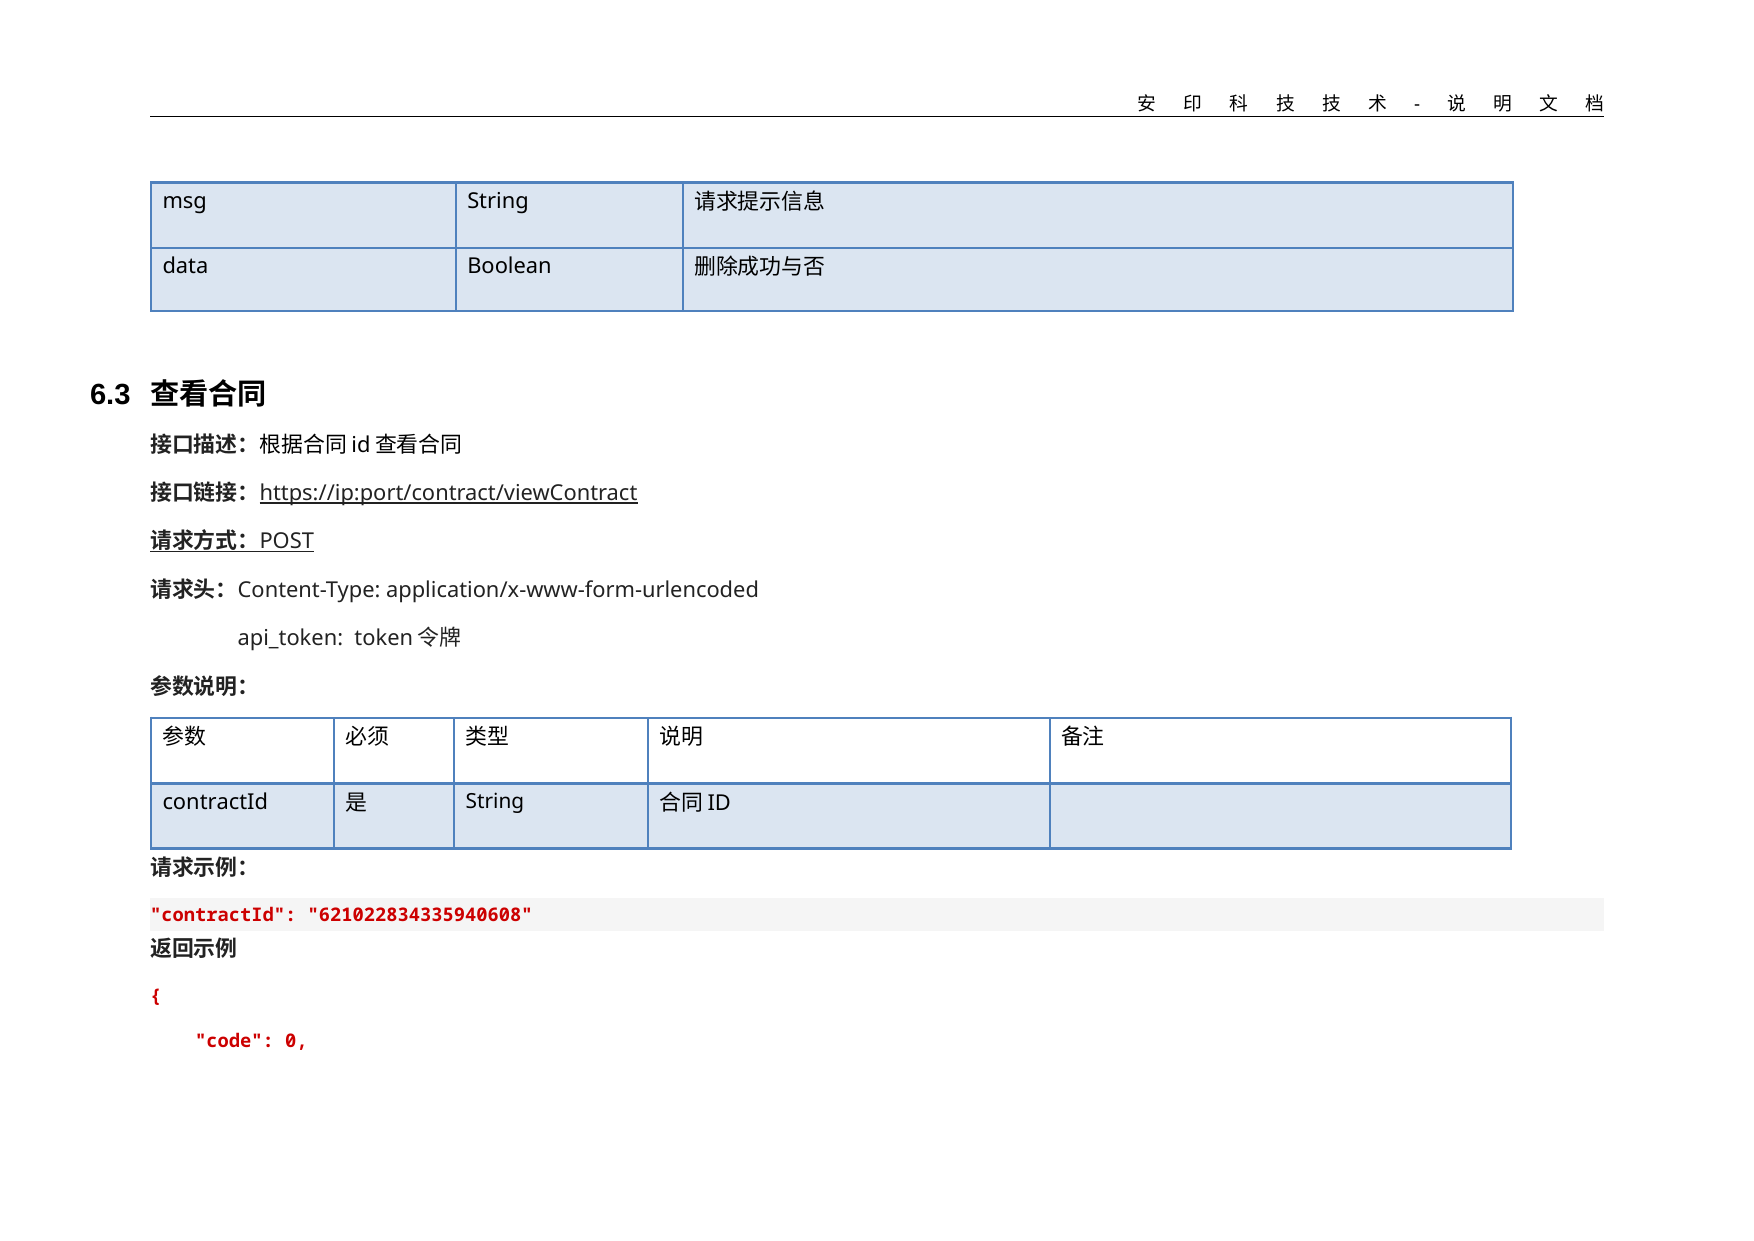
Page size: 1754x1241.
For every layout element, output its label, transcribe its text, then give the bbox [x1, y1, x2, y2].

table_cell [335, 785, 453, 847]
text 返回示例 [150, 931, 1604, 963]
text 参数说明： [150, 668, 1604, 701]
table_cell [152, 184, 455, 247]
text 请求方式：POST [150, 523, 1604, 556]
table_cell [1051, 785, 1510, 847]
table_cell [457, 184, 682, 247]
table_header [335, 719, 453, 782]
subtitle 查看合同 [90, 359, 1604, 424]
text 请求示例： [150, 850, 1604, 882]
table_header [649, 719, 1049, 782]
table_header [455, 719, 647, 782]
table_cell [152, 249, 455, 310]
text "code": 0, [150, 1024, 1604, 1057]
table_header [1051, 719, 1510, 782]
text { [150, 979, 1604, 1011]
text api_token: token令牌 [194, 620, 1604, 652]
text 接口描述：根据合同id查看合同 [150, 427, 1604, 459]
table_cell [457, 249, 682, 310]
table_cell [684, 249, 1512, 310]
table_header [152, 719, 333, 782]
text 接口链接：https://ip:port/contract/viewContract [150, 475, 1604, 507]
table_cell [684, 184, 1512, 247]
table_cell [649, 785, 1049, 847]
text "contractId": "621022834335940608" [150, 898, 1604, 931]
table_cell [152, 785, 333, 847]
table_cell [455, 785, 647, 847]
text 请求头：Content-Type: application/x-www-form-urlencoded [150, 572, 1604, 604]
